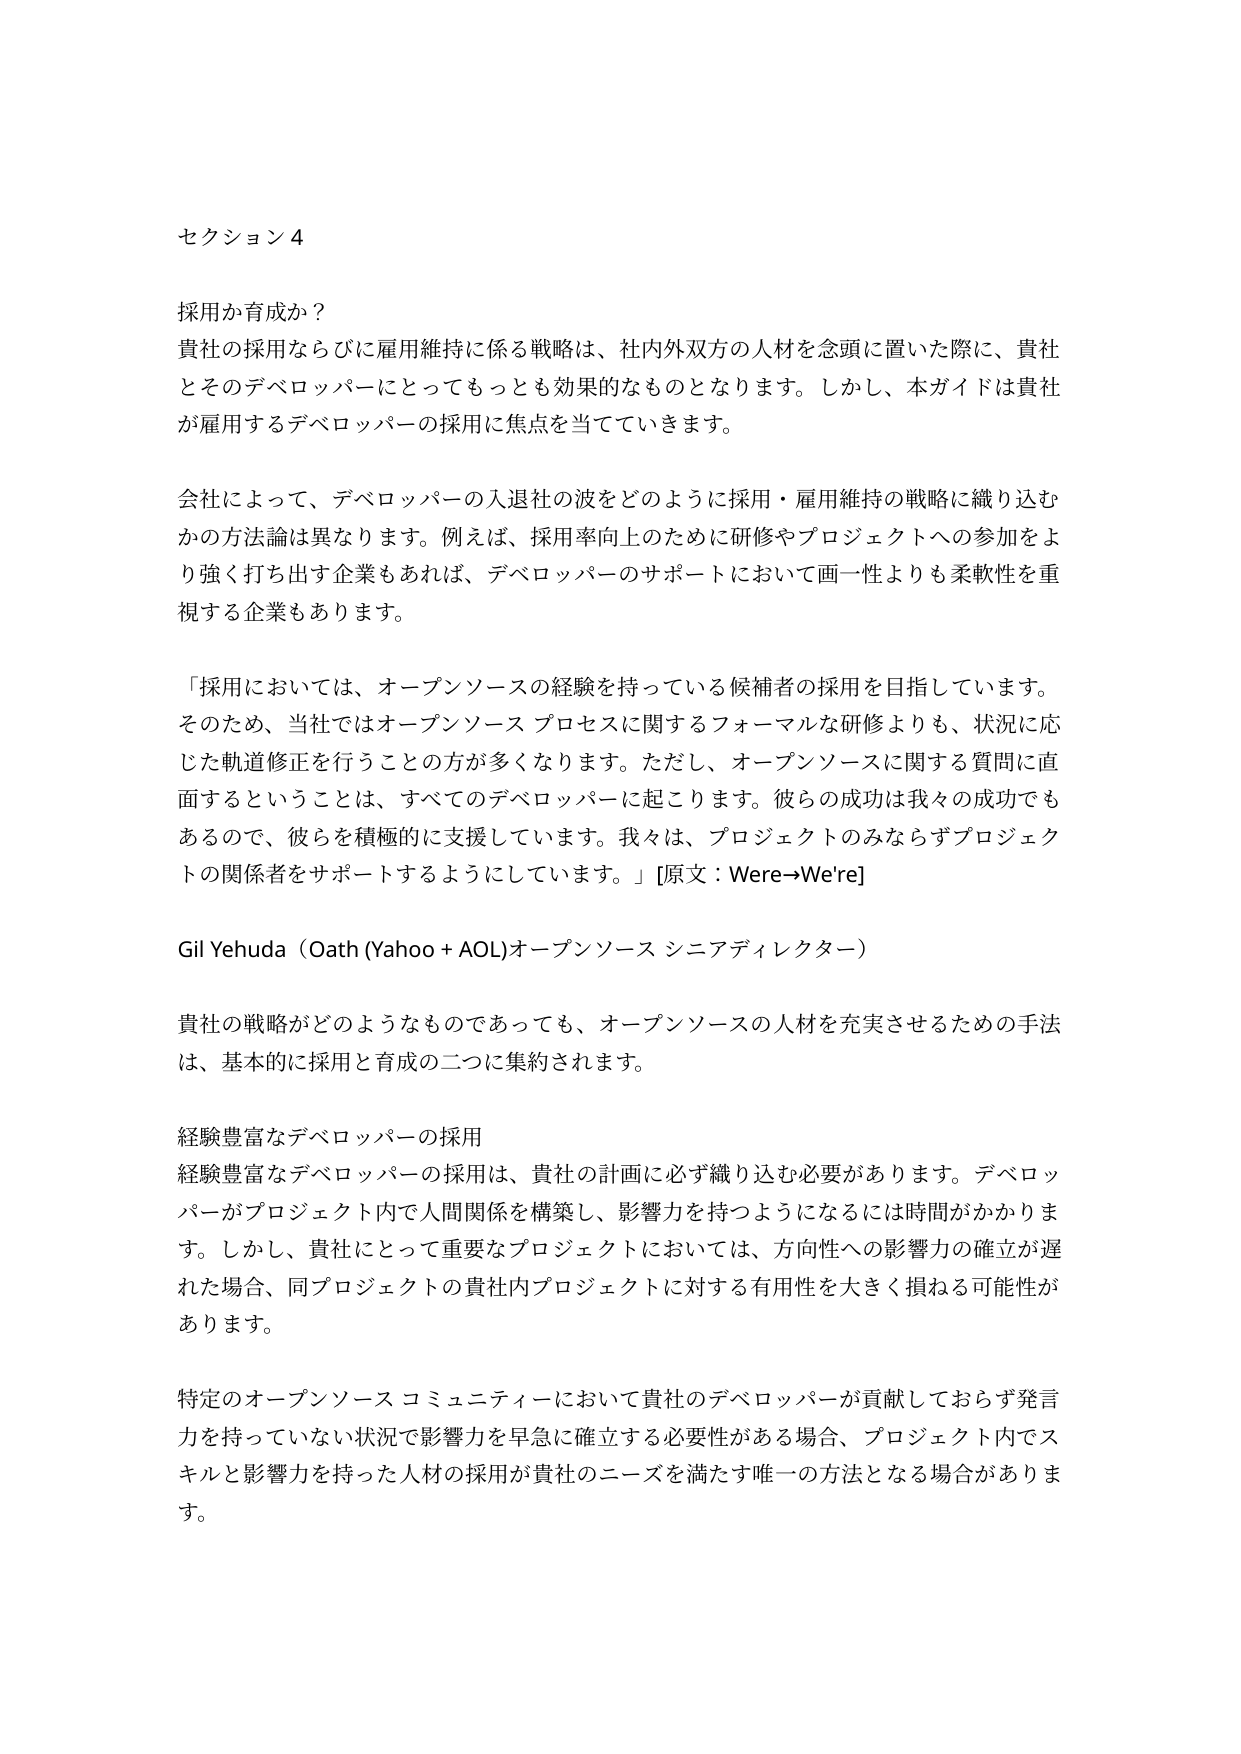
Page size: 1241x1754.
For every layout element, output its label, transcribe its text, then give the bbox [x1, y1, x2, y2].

text 貴社の戦略がどのようなものであっても、オープンソースの人材を充実させるための手法は、基本的に採用と育成の二つに集約されます。 [177, 1004, 1063, 1079]
text Gil Yehuda（Oath (Yahoo + AOL)オープンソース シニアディレクター） [177, 929, 1063, 967]
text 特定のオープンソース コミュニティーにおいて貴社のデベロッパーが貢献しておらず発言力を持っていない状況で影響力を早急に確立する必要性がある場合、プロジェクト内でスキルと影響力を持った人材の採用が貴社のニーズを満たす唯一の方法となる場合があります。 [177, 1379, 1063, 1529]
text 「採用においては、オープンソースの経験を持っている候補者の採用を目指しています。そのため、当社ではオープンソース プロセスに関するフォーマルな研修よりも、状況に応じた軌道修正を行うことの方が多くなります。ただし、オープンソースに関する質問に直面するということは、すべてのデベロッパーに起こります。彼らの成功は我々の成功でもあるので、彼らを積極的に支援しています。我々は、プロジェクトのみならずプロジェクトの関係者をサポートするようにしています。」[原文：Were→We're] [177, 667, 1063, 892]
text 会社によって、デベロッパーの入退社の波をどのように採用・雇用維持の戦略に織り込むかの方法論は異なります。例えば、採用率向上のために研修やプロジェクトへの参加をより強く打ち出す企業もあれば、デベロッパーのサポートにおいて画一性よりも柔軟性を重視する企業もあります。 [177, 479, 1063, 629]
text セクション4 [177, 217, 1063, 254]
text 経験豊富なデベロッパーの採用 [177, 1117, 1063, 1154]
text 貴社の採用ならびに雇用維持に係る戦略は、社内外双方の人材を念頭に置いた際に、貴社とそのデベロッパーにとってもっとも効果的なものとなります。しかし、本ガイドは貴社が雇用するデベロッパーの採用に焦点を当てていきます。 [177, 329, 1063, 442]
text 経験豊富なデベロッパーの採用は、貴社の計画に必ず織り込む必要があります。デベロッパーがプロジェクト内で人間関係を構築し、影響力を持つようになるには時間がかかります。しかし、貴社にとって重要なプロジェクトにおいては、方向性への影響力の確立が遅れた場合、同プロジェクトの貴社内プロジェクトに対する有用性を大きく損ねる可能性があります。 [177, 1154, 1063, 1342]
text 採用か育成か？ [177, 292, 1063, 329]
